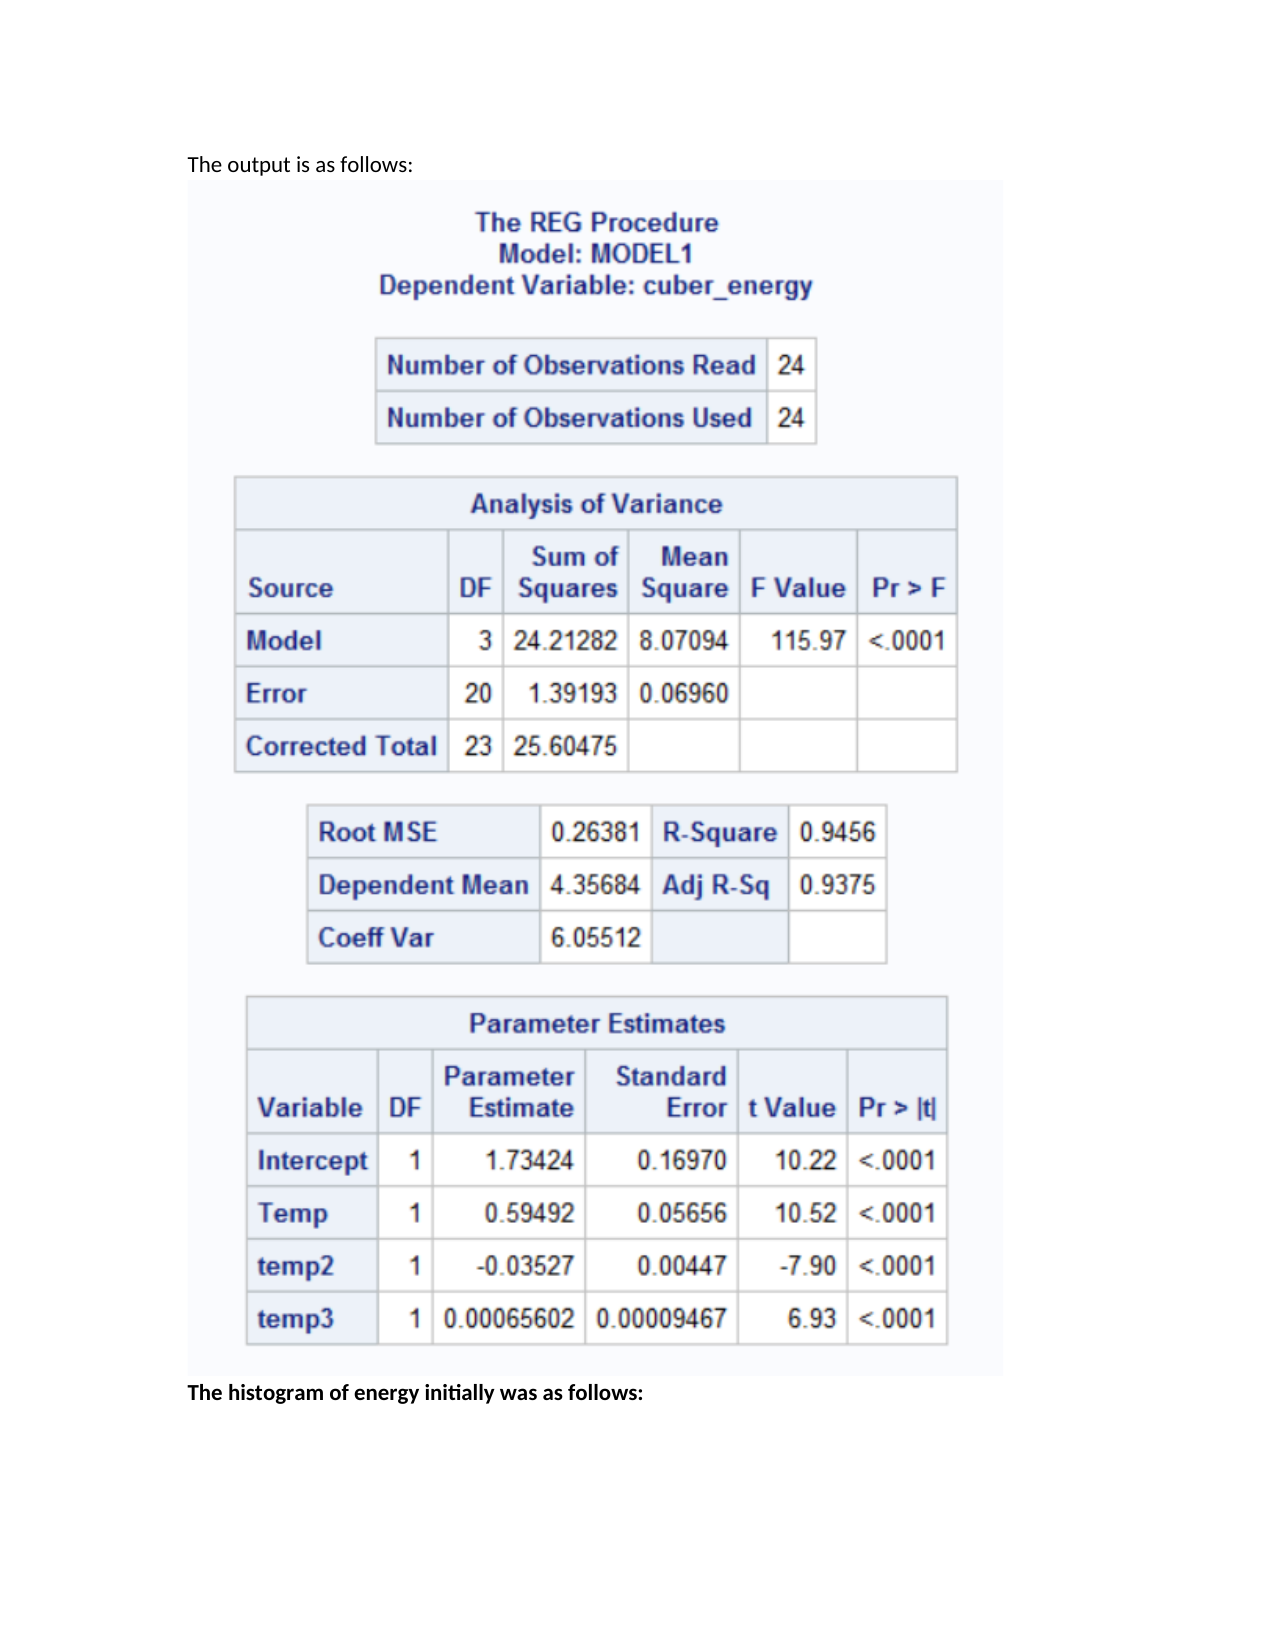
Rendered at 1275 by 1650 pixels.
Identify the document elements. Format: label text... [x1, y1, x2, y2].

list The histogram of energy initially was as follows: [187, 1378, 1125, 1406]
picture [187, 180, 1004, 1376]
list The output is as follows: [187, 150, 1125, 178]
